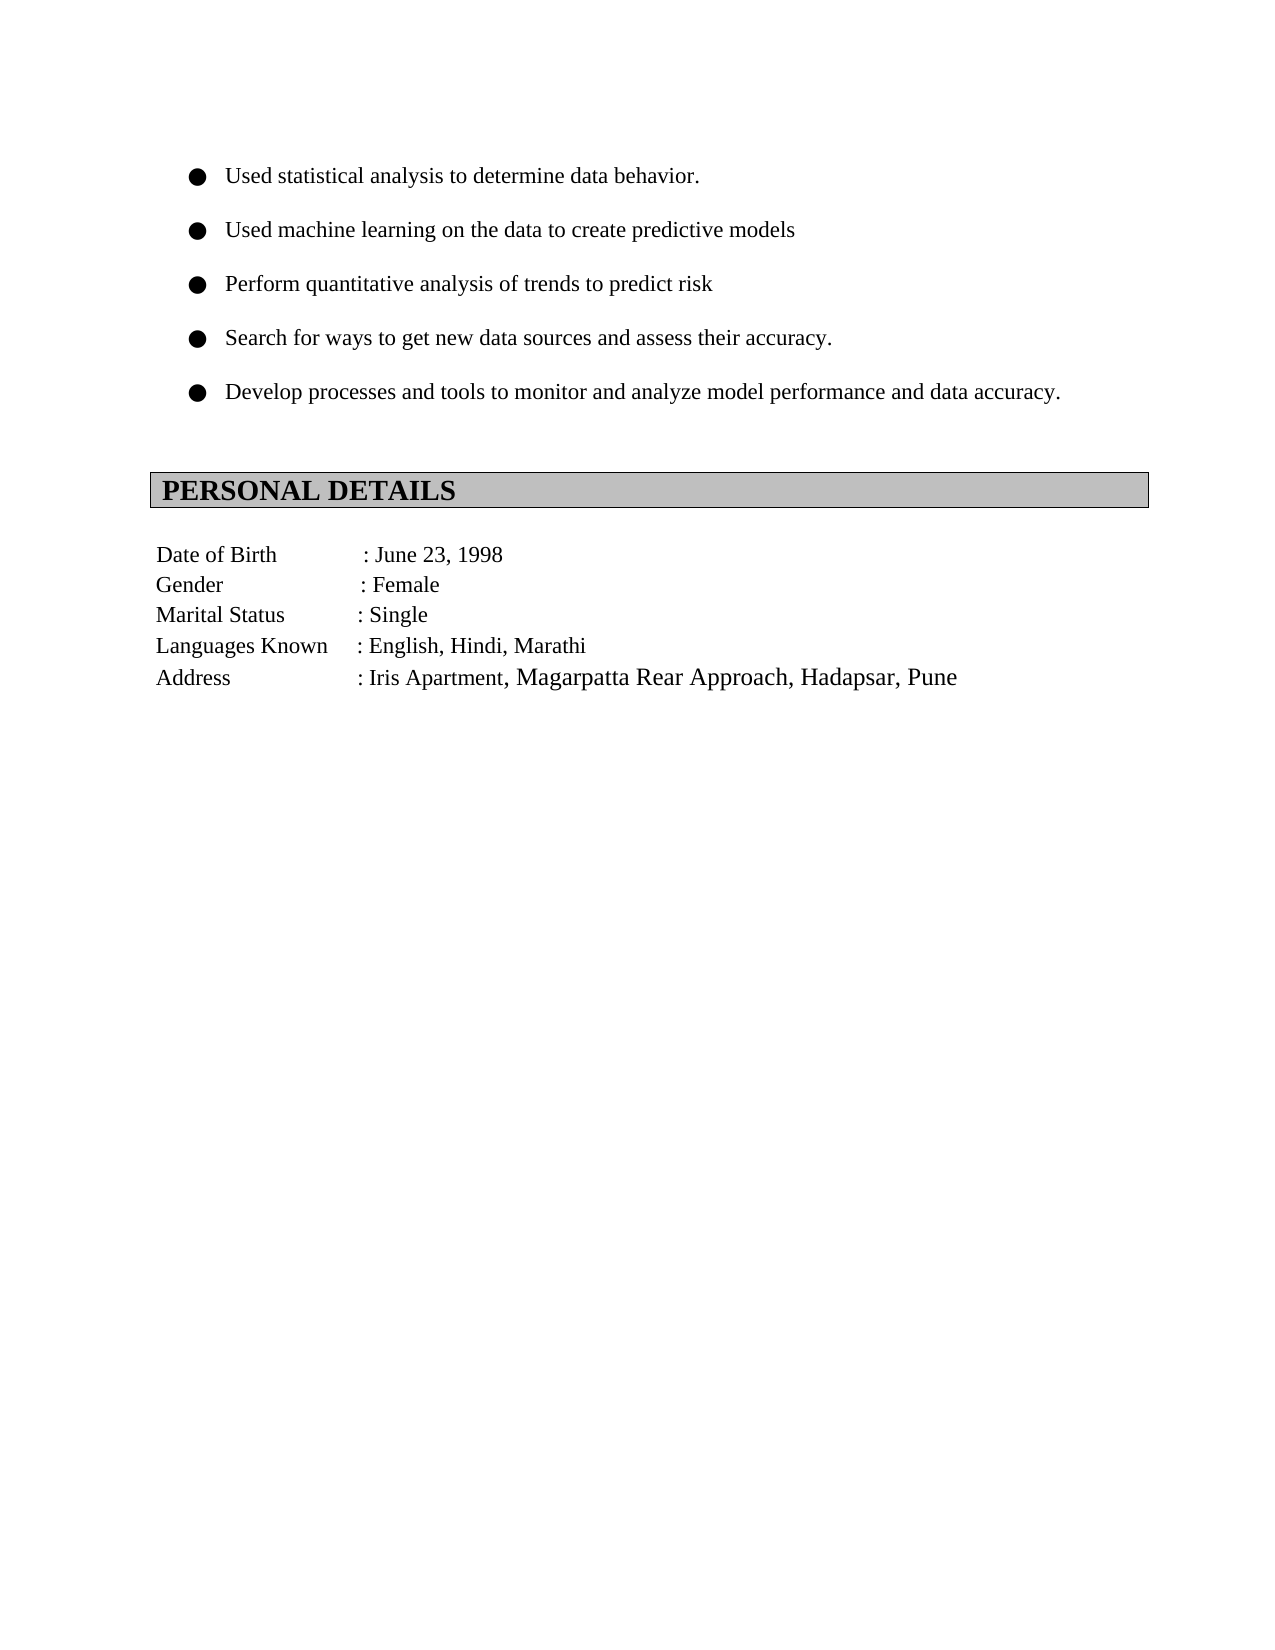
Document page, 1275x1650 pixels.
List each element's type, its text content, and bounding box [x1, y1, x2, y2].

text Marital Status : Single [150, 601, 1125, 628]
list Develop processes and tools to monitor and analyze model performance and data accuracy. [187, 366, 1125, 413]
text Languages Known : English, Hindi, Marathi [150, 632, 1125, 658]
list Used statistical analysis to determine data behavior. [187, 150, 1125, 197]
text Gender : Female [150, 571, 1125, 598]
list Used machine learning on the data to create predictive models [187, 204, 1125, 251]
table_header PERSONAL DETAILS [151, 473, 1148, 507]
list Perform quantitative analysis of trends to predict risk [187, 258, 1125, 305]
list Search for ways to get new data sources and assess their accuracy. [187, 312, 1125, 359]
text Date of Birth : June 23, 1998 [150, 541, 1125, 567]
text Address : Iris Apartment, Magarpatta Rear Approach, Hadapsar, Pune [150, 662, 1125, 691]
